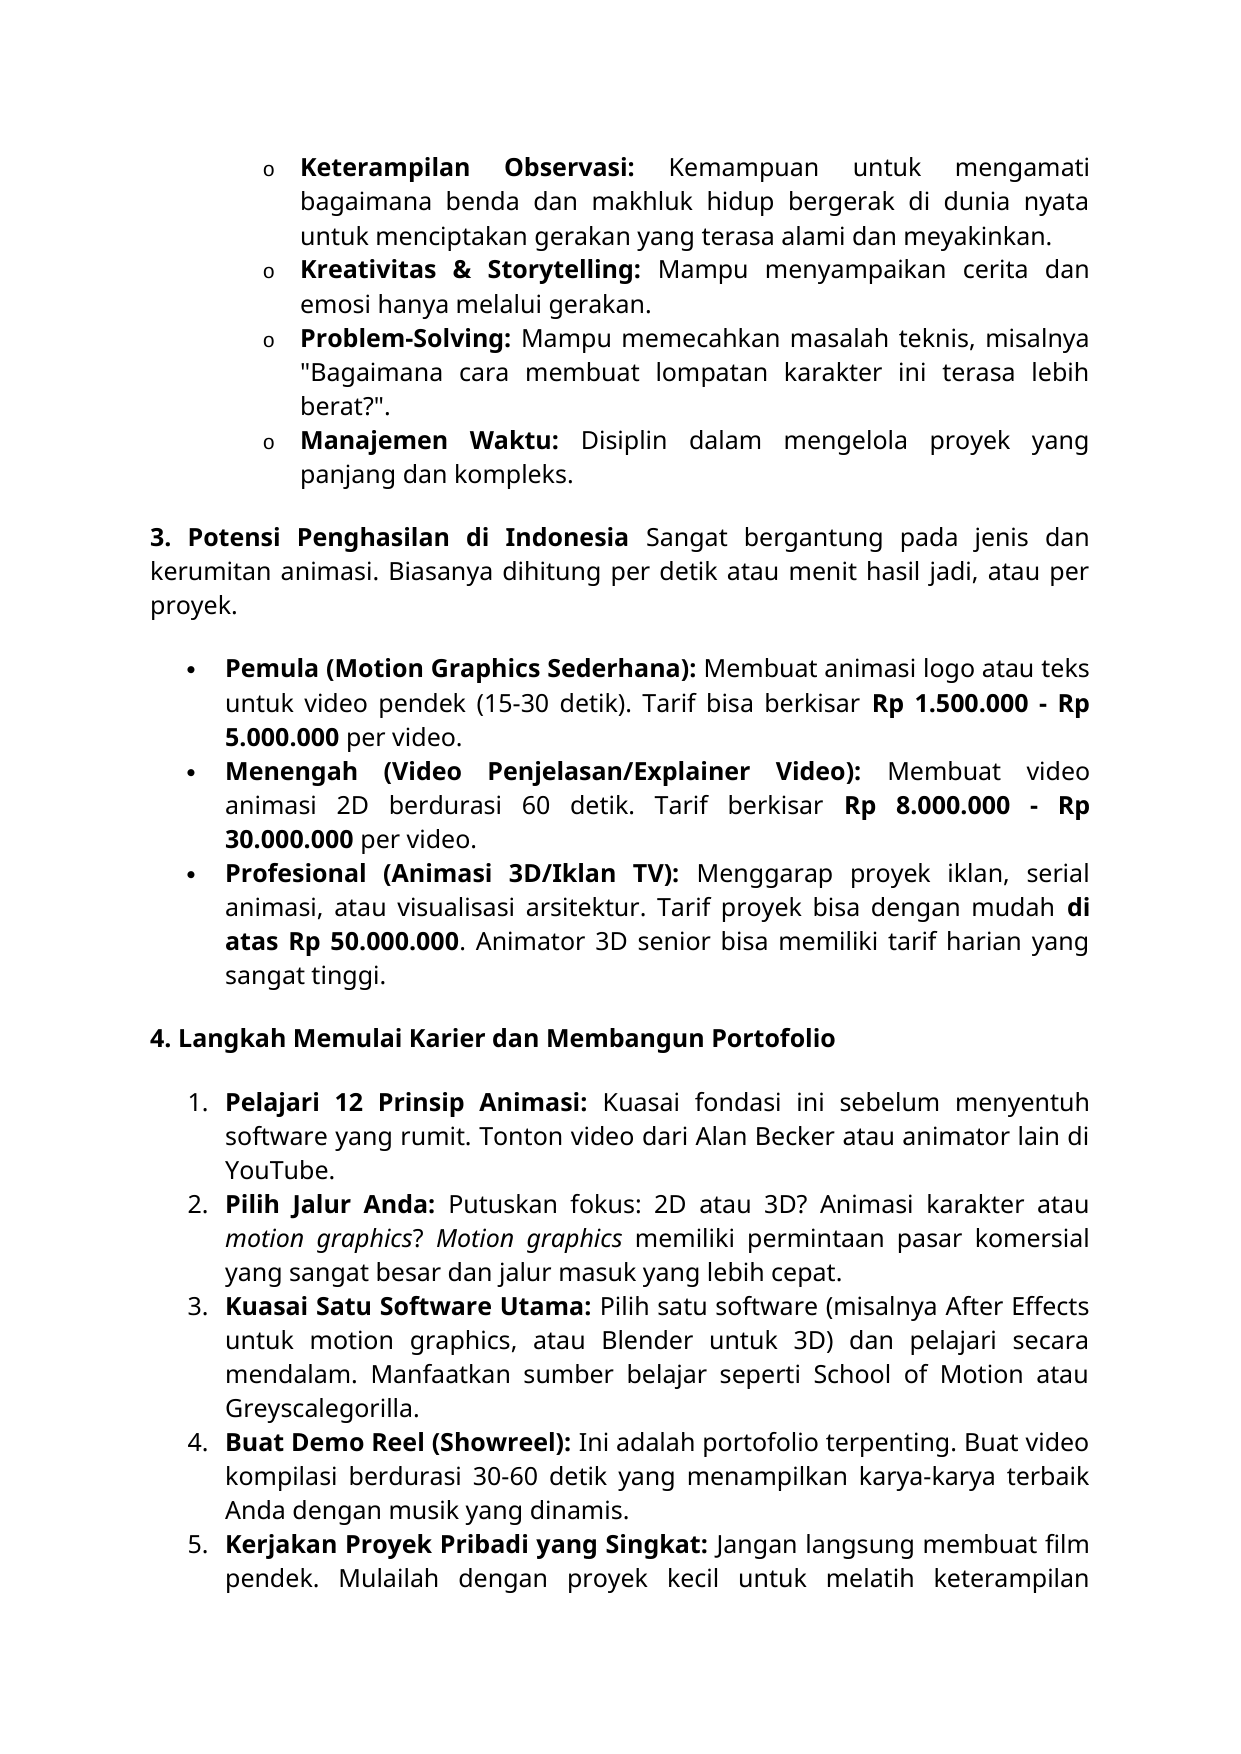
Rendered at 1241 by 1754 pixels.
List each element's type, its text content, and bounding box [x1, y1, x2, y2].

list Pelajari 12 Prinsip Animasi: Kuasai fondasi ini sebelum menyentuh software yang rumit. Tonton video dari Alan Becker atau animator lain di YouTube. [187, 1084, 1090, 1186]
text 3. Potensi Penghasilan di Indonesia Sangat bergantung pada jenis dan kerumitan animasi. Biasanya dihitung per detik atau menit hasil jadi, atau per proyek. [150, 520, 1090, 622]
list Kuasai Satu Software Utama: Pilih satu software (misalnya After Effects untuk motion graphics, atau Blender untuk 3D) dan pelajari secara mendalam. Manfaatkan sumber belajar seperti School of Motion atau Greyscalegorilla. [187, 1288, 1090, 1425]
list Buat Demo Reel (Showreel): Ini adalah portofolio terpenting. Buat video kompilasi berdurasi 30-60 detik yang menampilkan karya-karya terbaik Anda dengan musik yang dinamis. [187, 1425, 1090, 1527]
list Pilih Jalur Anda: Putuskan fokus: 2D atau 3D? Animasi karakter atau motion graphics? Motion graphics memiliki permintaan pasar komersial yang sangat besar dan jalur masuk yang lebih cepat. [187, 1186, 1090, 1288]
list Menengah (Video Penjelasan/Explainer Video): Membuat video animasi 2D berdurasi 60 detik. Tarif berkisar Rp 8.000.000 - Rp 30.000.000 per video. [187, 753, 1090, 856]
list Pemula (Motion Graphics Sederhana): Membuat animasi logo atau teks untuk video pendek (15-30 detik). Tarif bisa berkisar Rp 1.500.000 - Rp 5.000.000 per video. [187, 651, 1090, 753]
list Keterampilan Observasi: Kemampuan untuk mengamati bagaimana benda dan makhluk hidup bergerak di dunia nyata untuk menciptakan gerakan yang terasa alami dan meyakinkan. [262, 150, 1090, 252]
list Kreativitas & Storytelling: Mampu menyampaikan cerita dan emosi hanya melalui gerakan. [262, 252, 1090, 320]
list Problem-Solving: Mampu memecahkan masalah teknis, misalnya "Bagaimana cara membuat lompatan karakter ini terasa lebih berat?". [262, 320, 1090, 422]
list Profesional (Animasi 3D/Iklan TV): Menggarap proyek iklan, serial animasi, atau visualisasi arsitektur. Tarif proyek bisa dengan mudah di atas Rp 50.000.000. Animator 3D senior bisa memiliki tarif harian yang sangat tinggi. [187, 856, 1090, 992]
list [187, 1527, 1090, 1595]
text 4. Langkah Memulai Karier dan Membangun Portofolio [150, 1021, 1090, 1055]
list Manajemen Waktu: Disiplin dalam mengelola proyek yang panjang dan kompleks. [262, 422, 1090, 491]
